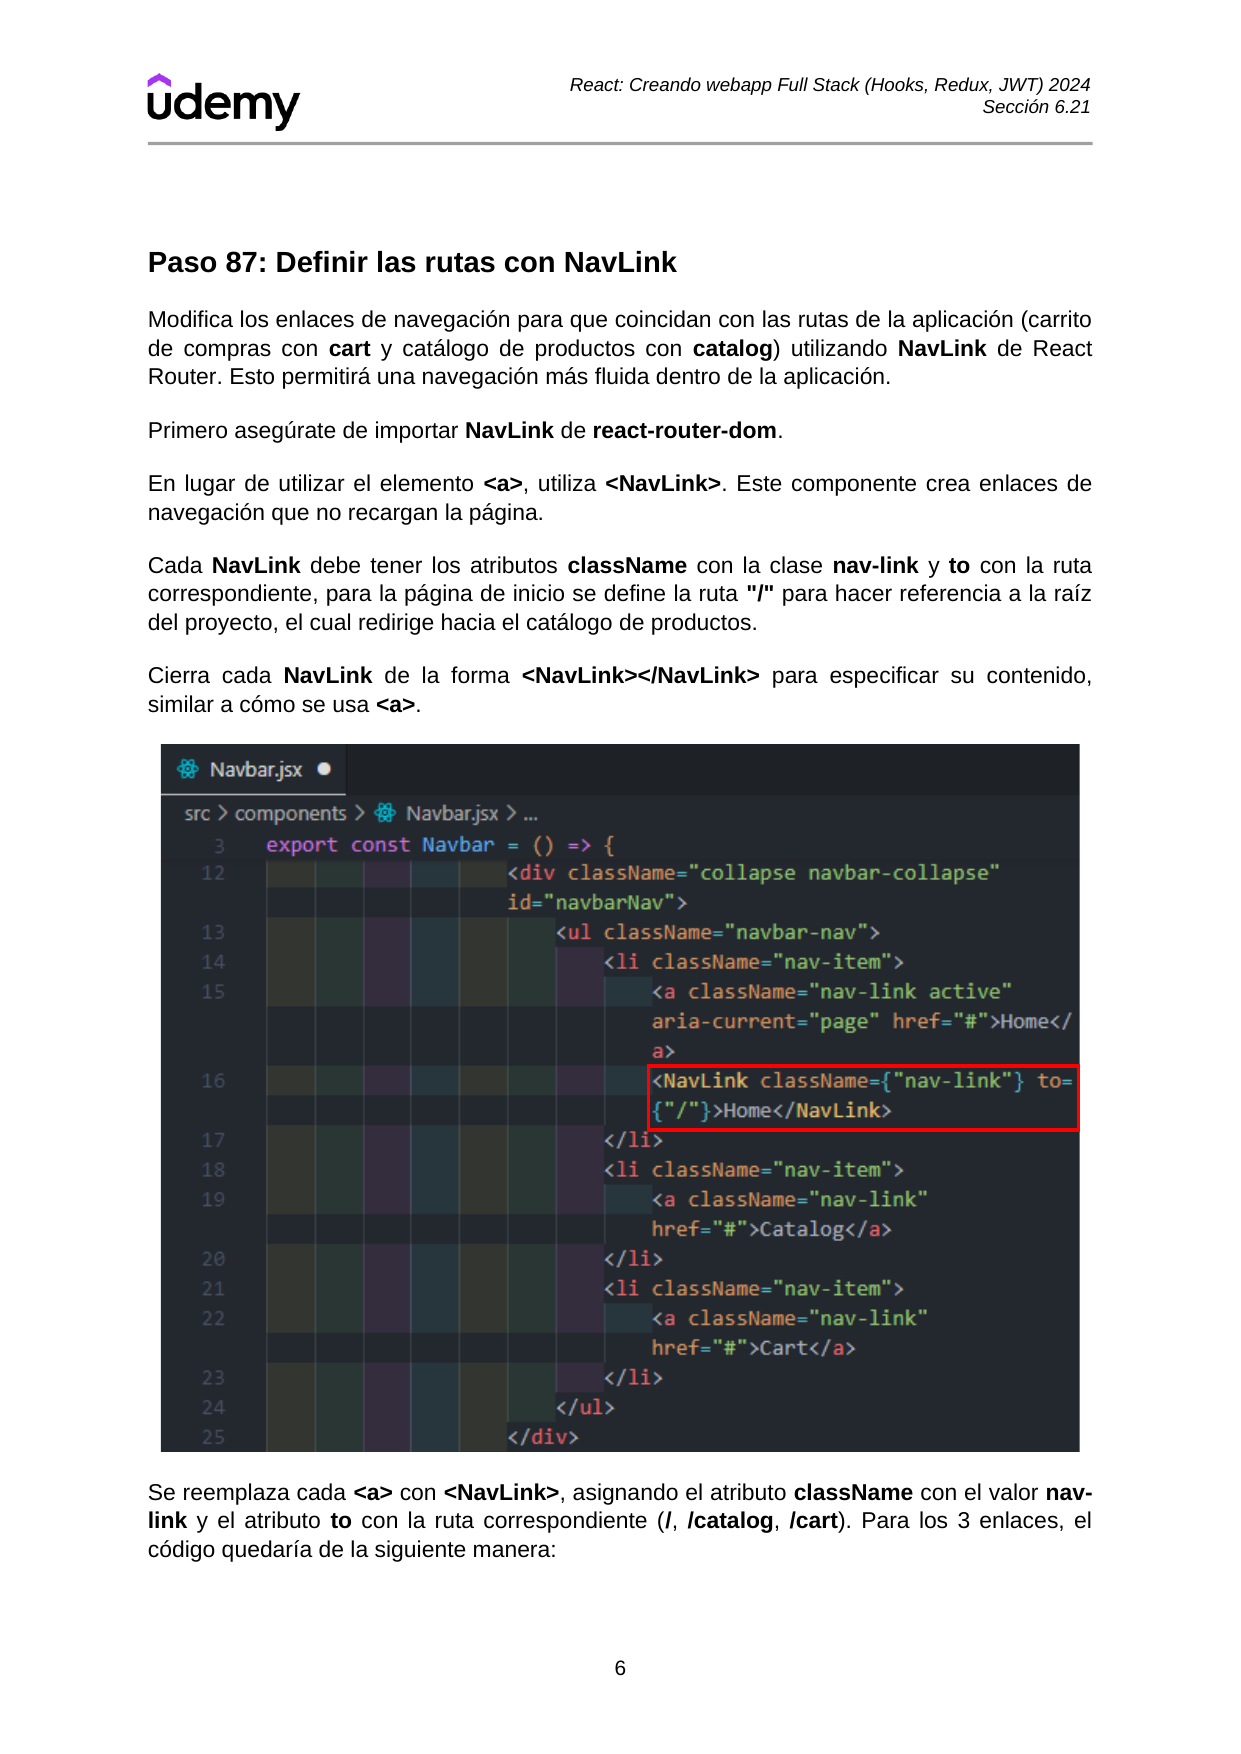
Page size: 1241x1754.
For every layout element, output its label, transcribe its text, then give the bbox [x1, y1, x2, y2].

text Modifica los enlaces de navegación para que coincidan con las rutas de la aplicación (carrito de compras con cart y catálogo de productos con catalog) utilizando NavLink de React Router. Esto permitirá una navegación más fluida dentro de la aplicación. [148, 306, 1092, 389]
text En lugar de utilizar el elemento <a>, utiliza <NavLink>. Este componente crea enlaces de navegación que no recargan la página. [148, 470, 1092, 525]
text Primero asegúrate de importar NavLink de react-router-dom. [148, 417, 1092, 443]
picture [160, 744, 1080, 1452]
picture [147, 73, 301, 131]
text Se reemplaza cada <a> con <NavLink>, asignando el atributo className con el valor nav-link y el atributo to con la ruta correspondiente (/, /catalog, /cart). Para los 3 enlaces, el código quedaría de la siguiente manera: [148, 1479, 1092, 1562]
text Cierra cada NavLink de la forma <NavLink></NavLink> para especificar su contenido, similar a cómo se usa <a>. [148, 662, 1092, 717]
text Cada NavLink debe tener los atributos className con la clase nav-link y to con la ruta correspondiente, para la página de inicio se define la ruta "/" para hacer referencia a la raíz del proyecto, el cual redirige hacia el catálogo de productos. [148, 552, 1092, 635]
text Paso 87: Definir las rutas con NavLink [148, 245, 1092, 279]
picture [650, 1068, 1077, 1128]
